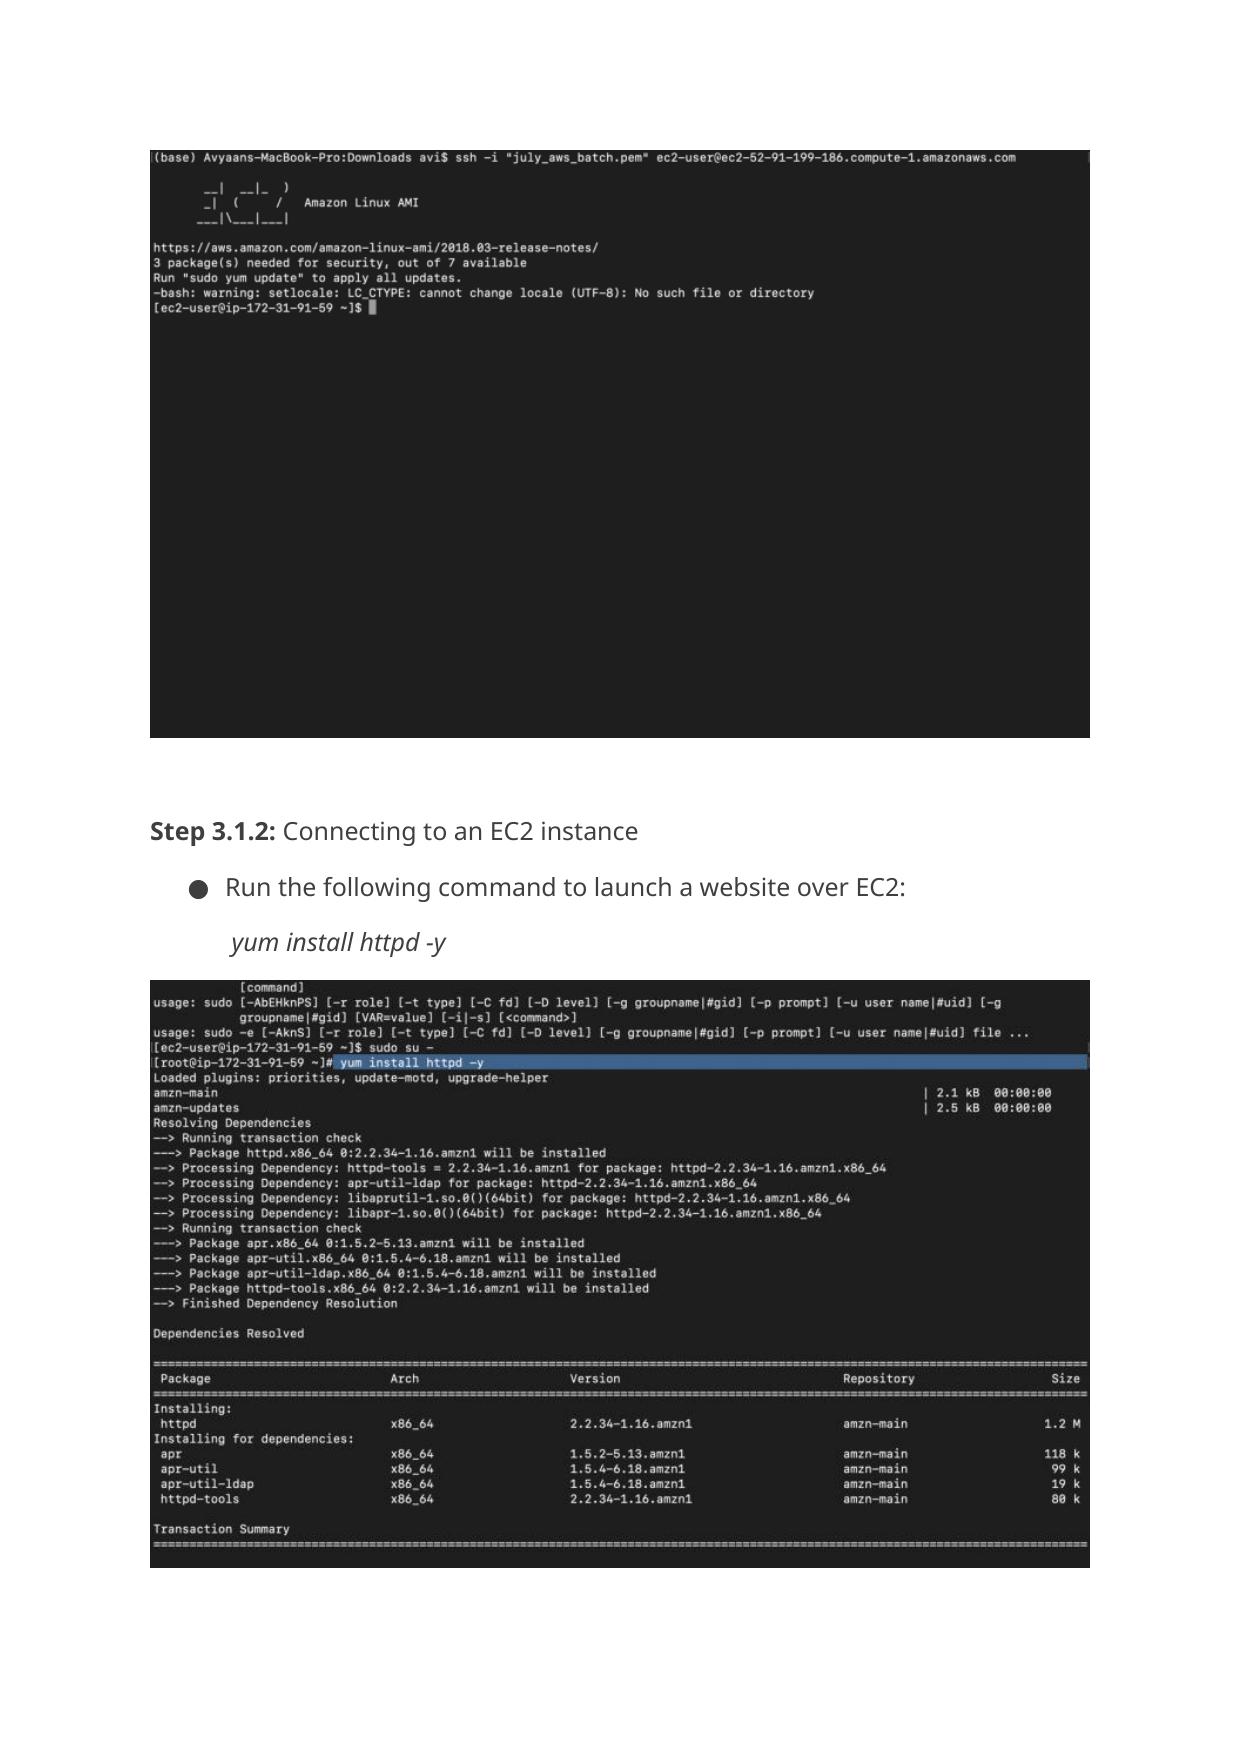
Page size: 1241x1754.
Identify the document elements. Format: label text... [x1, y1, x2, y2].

text Step 3.1.2: Connecting to an EC2 instance [150, 813, 1090, 847]
list Run the following command to launch a website over EC2: [187, 870, 1090, 904]
text yum install httpd -y [225, 925, 1090, 959]
picture [150, 980, 1090, 1568]
picture [150, 150, 1090, 738]
